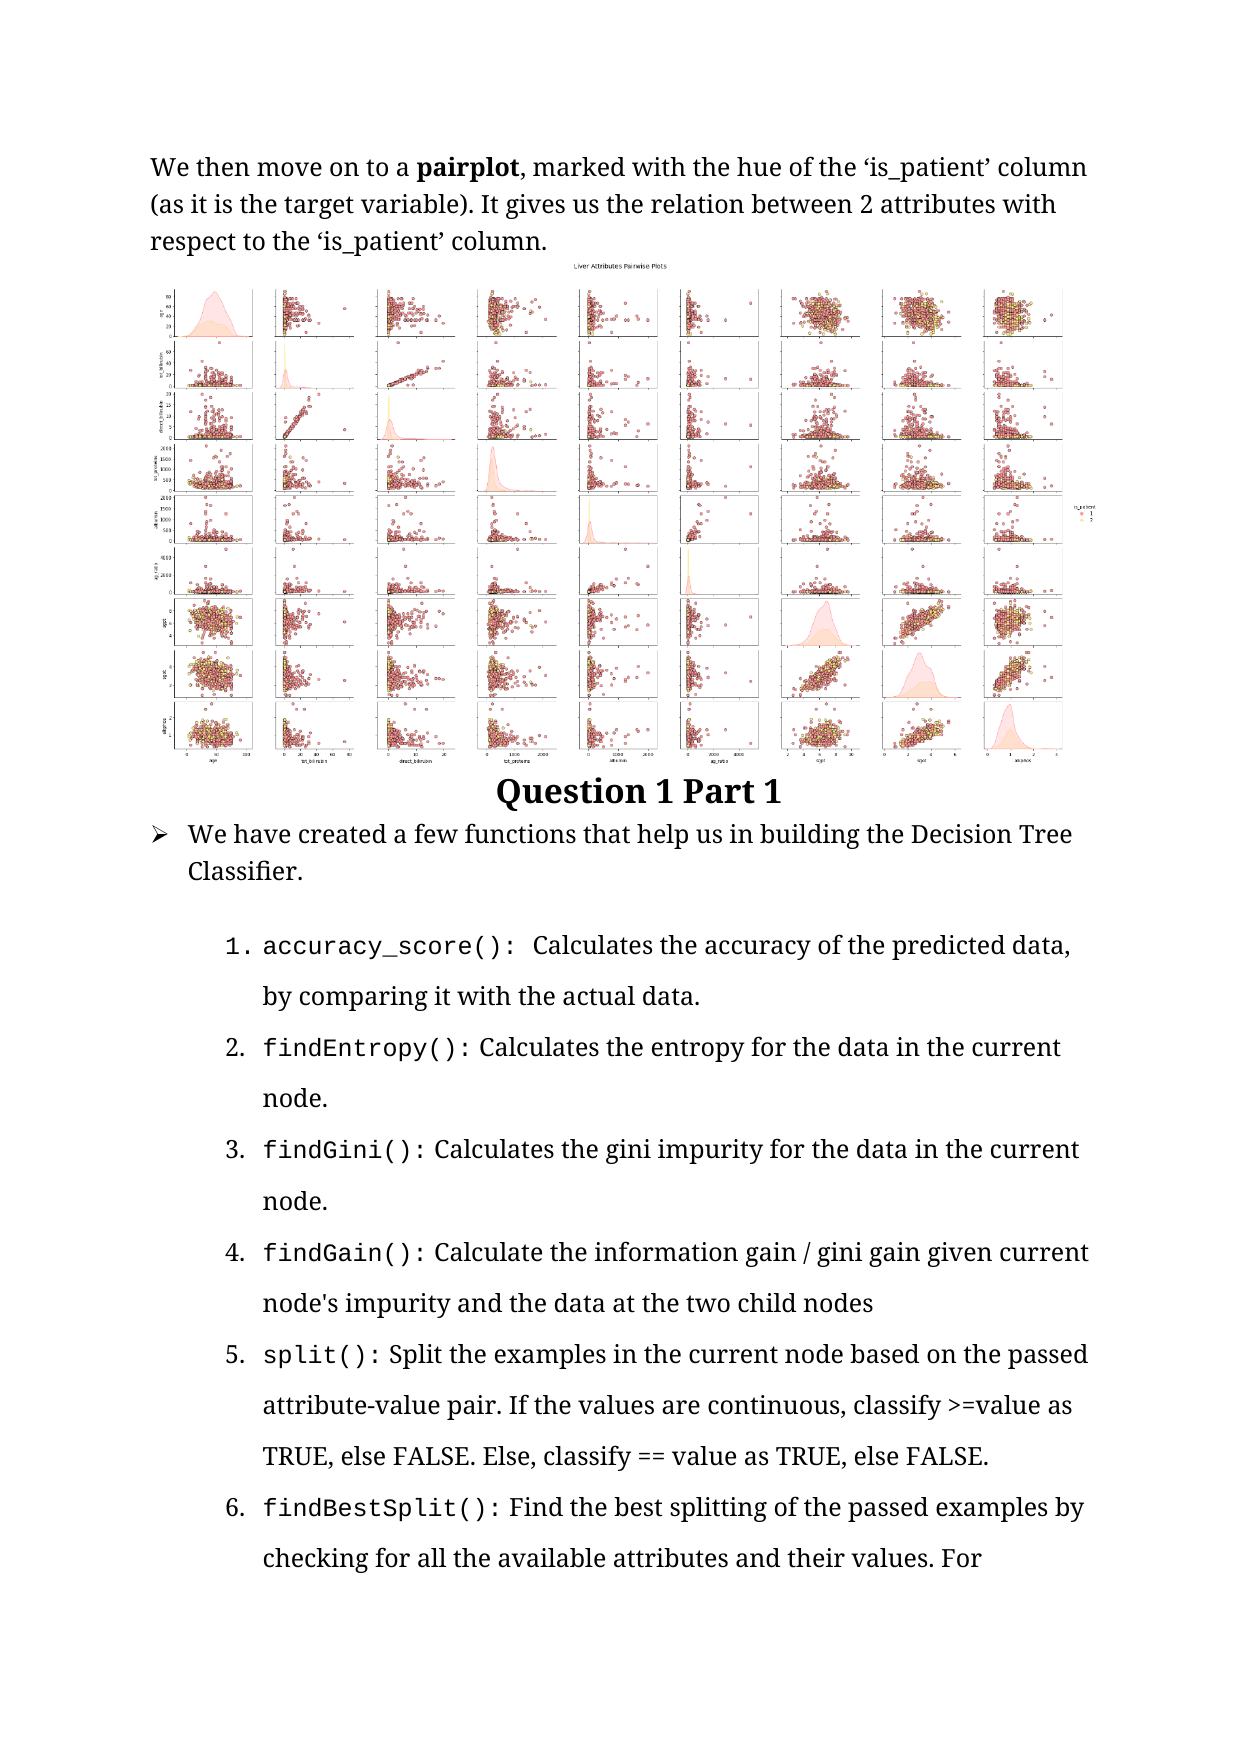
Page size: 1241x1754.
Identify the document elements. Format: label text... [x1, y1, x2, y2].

list Question 1 Part 1 [187, 768, 1090, 813]
list findGini(): Calculates the gini impurity for the data in the current node. [225, 1132, 1090, 1217]
list We then move on to a pairplot, marked with the hue of the ‘is_patient’ column (as it is the target variable). It gives us the relation between 2 attributes with respect to the ‘is_patient’ column. [150, 150, 1090, 258]
picture [150, 260, 1099, 766]
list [225, 1490, 1090, 1575]
list accuracy_score(): Calculates the accuracy of the predicted data, by comparing it with the actual data. [225, 927, 1090, 1013]
list split(): Split the examples in the current node based on the passed attribute-value pair. If the values are continuous, classify >=value as TRUE, else FALSE. Else, classify == value as TRUE, else FALSE. [225, 1336, 1090, 1473]
list findGain(): Calculate the information gain / gini gain given current node's impurity and the data at the two child nodes [225, 1234, 1090, 1319]
list We have created a few functions that help us in building the Decision Tree Classifier. [150, 817, 1090, 888]
list findEntropy(): Calculates the entropy for the data in the current node. [225, 1029, 1090, 1115]
